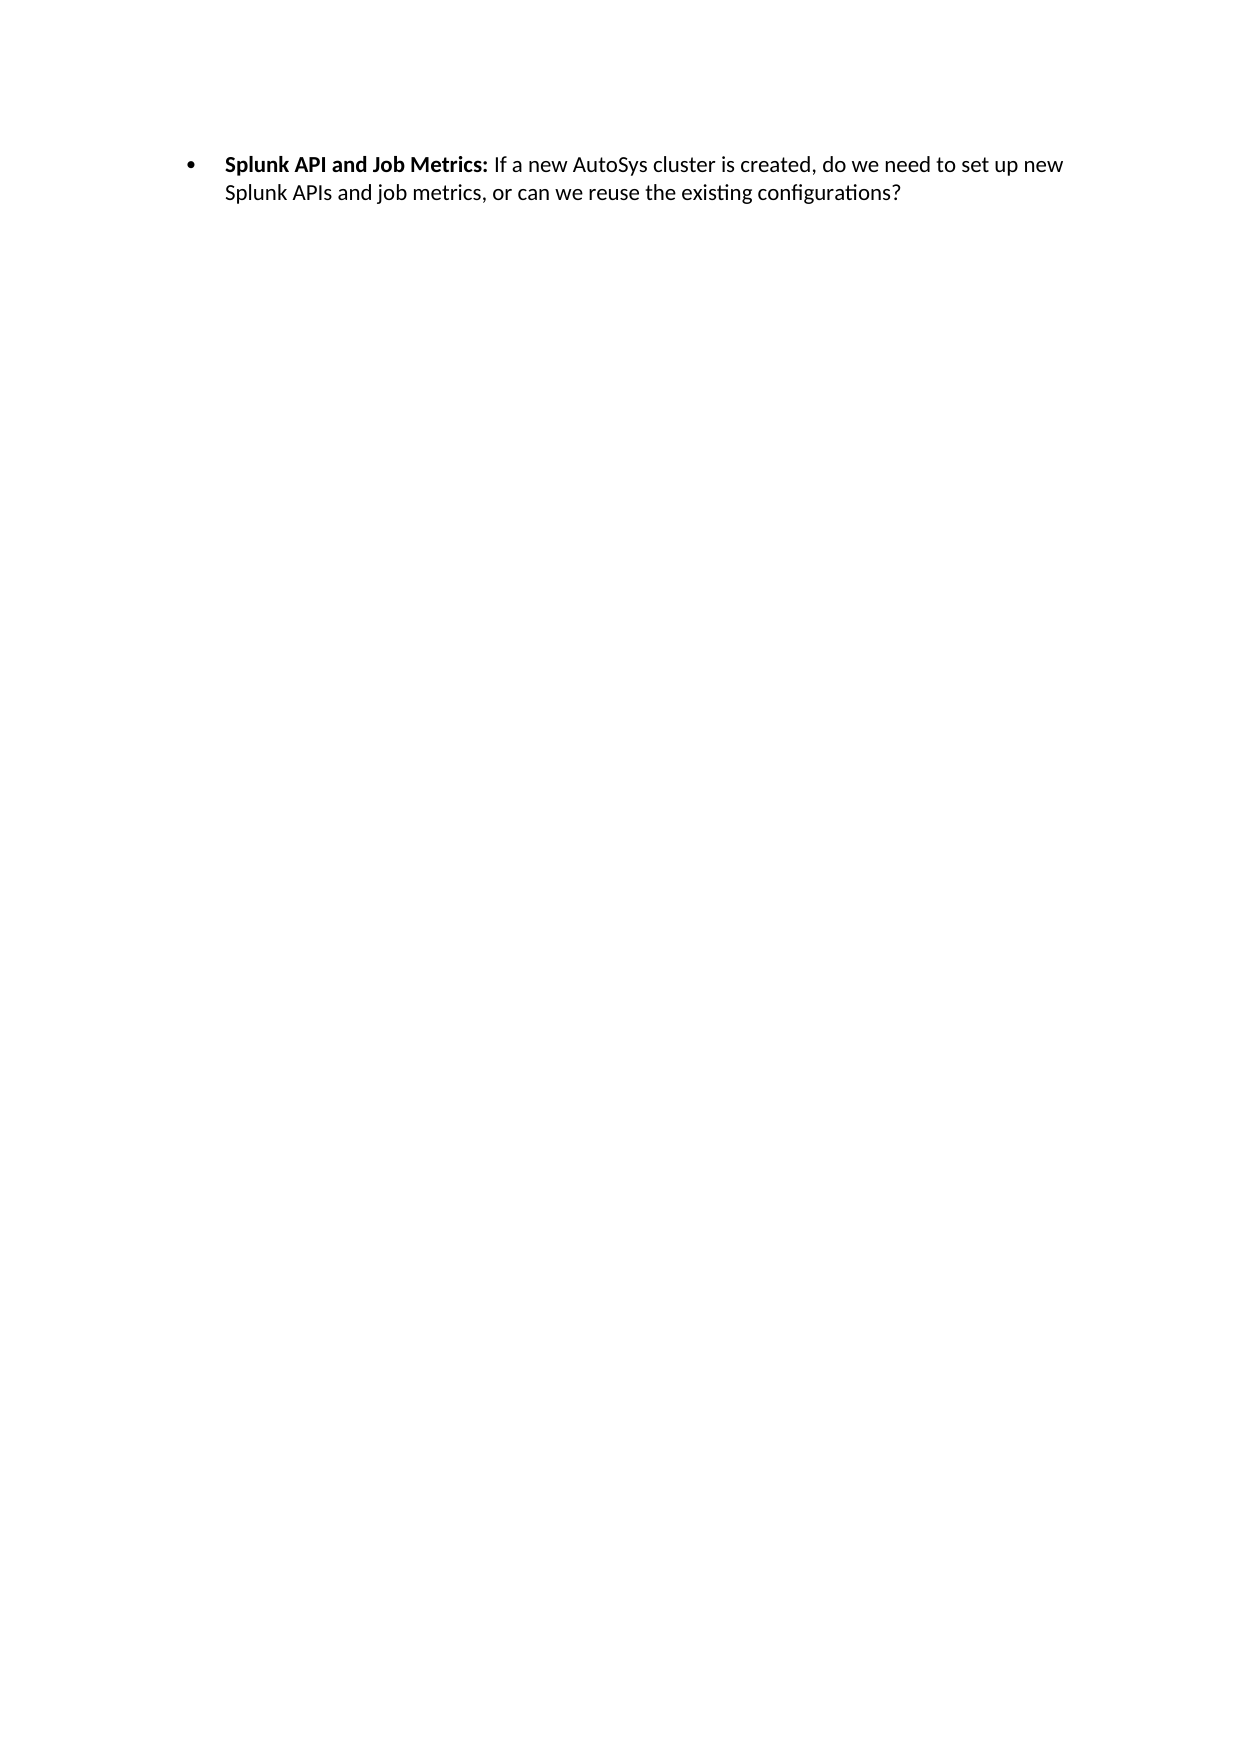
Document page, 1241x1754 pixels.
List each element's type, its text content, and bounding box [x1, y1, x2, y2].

list Splunk API and Job Metrics: If a new AutoSys cluster is created, do we need to set up new Splunk APIs and job metrics, or can we reuse the existing configurations? [187, 150, 1090, 206]
